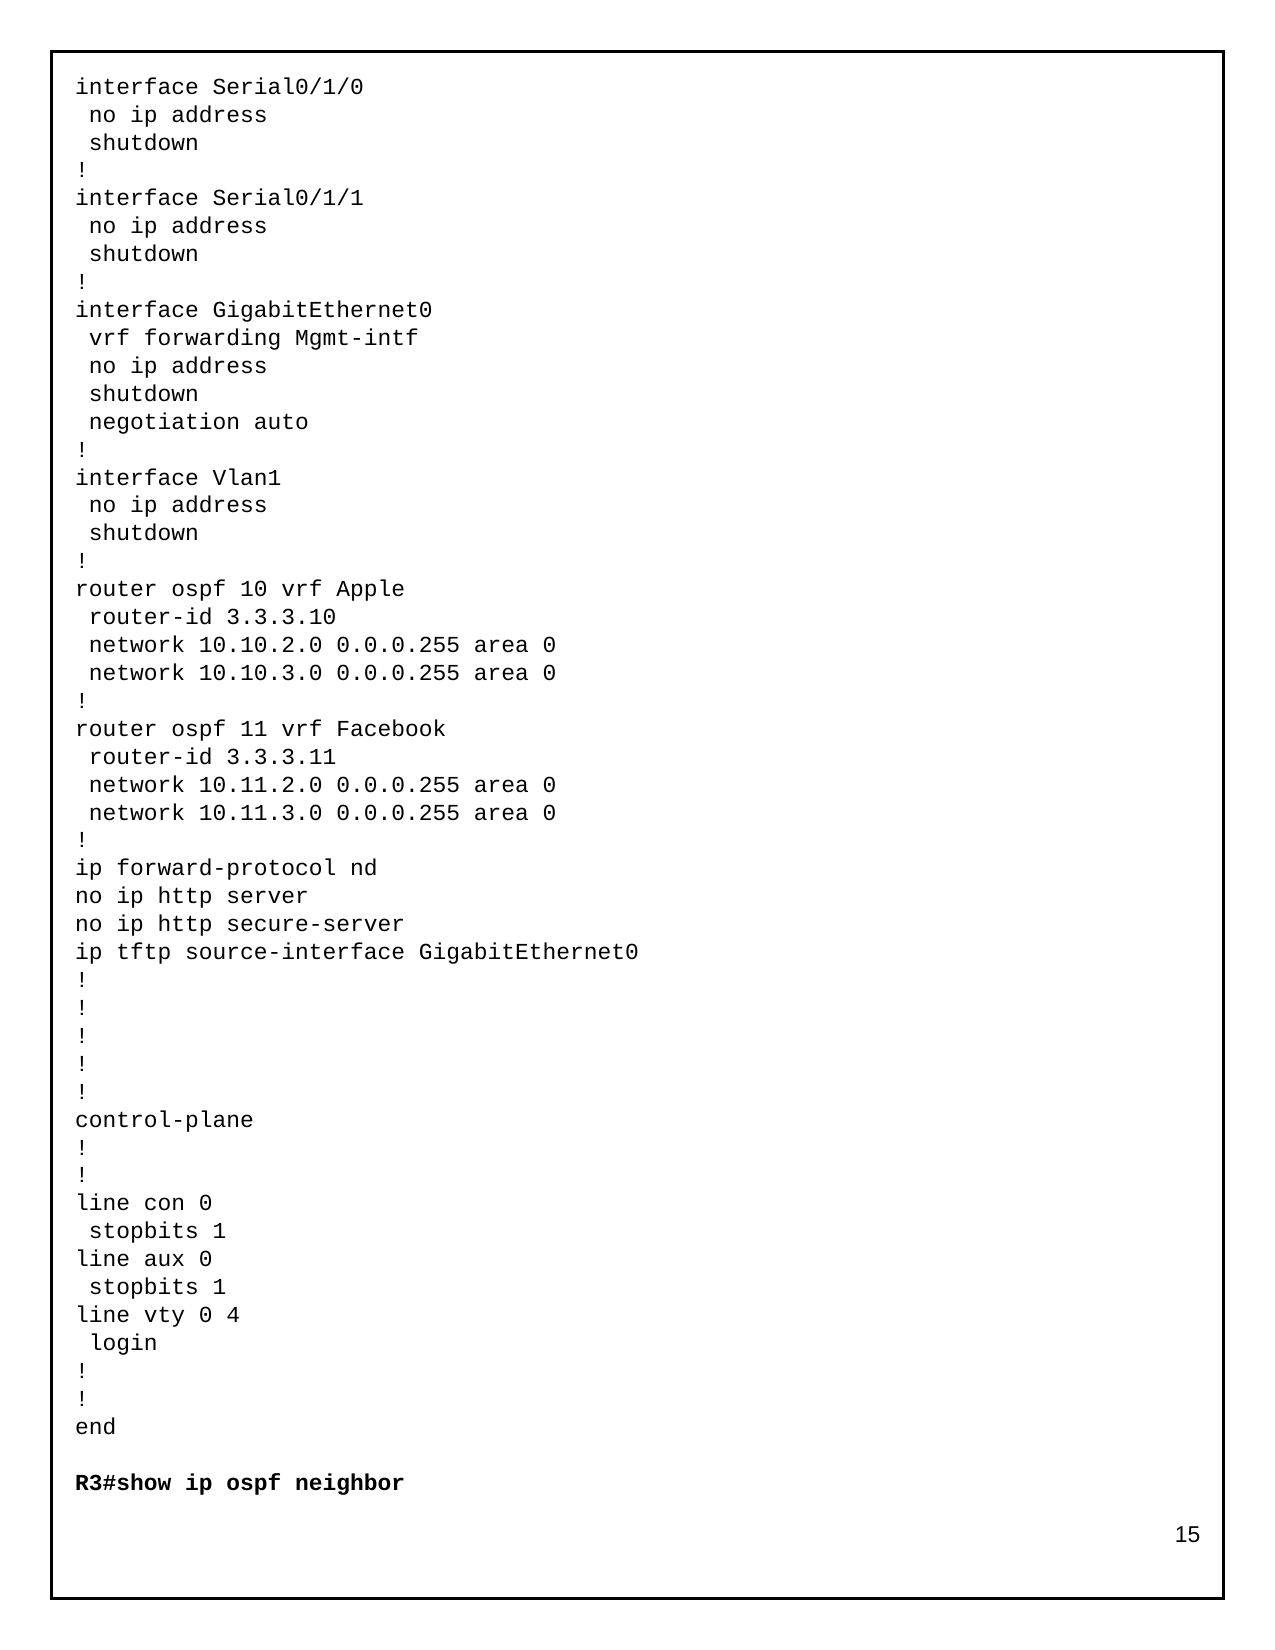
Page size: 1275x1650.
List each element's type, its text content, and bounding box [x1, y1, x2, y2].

text no ip http server [75, 884, 1200, 911]
text no ip http secure-server [75, 912, 1200, 938]
text no ip address [75, 214, 1200, 241]
text ! [75, 549, 1200, 576]
text ! [75, 829, 1200, 855]
text ! [75, 1052, 1200, 1078]
text ip forward-protocol nd [75, 857, 1200, 883]
text router-id 3.3.3.11 [75, 745, 1200, 771]
text line con 0 [75, 1192, 1200, 1218]
text ! [75, 1359, 1200, 1385]
text ! [75, 1024, 1200, 1050]
text no ip address [75, 103, 1200, 129]
text line aux 0 [75, 1247, 1200, 1273]
text no ip address [75, 494, 1200, 520]
text shutdown [75, 522, 1200, 548]
text ! [75, 996, 1200, 1022]
text network 10.11.3.0 0.0.0.255 area 0 [75, 801, 1200, 827]
text interface GigabitEthernet0 [75, 298, 1200, 324]
text negotiation auto [75, 410, 1200, 436]
text network 10.10.2.0 0.0.0.255 area 0 [75, 633, 1200, 659]
text ! [75, 270, 1200, 296]
text login [75, 1331, 1200, 1357]
text shutdown [75, 382, 1200, 408]
text ip tftp source-interface GigabitEthernet0 [75, 940, 1200, 966]
text R3#show ip ospf neighbor [75, 1471, 1200, 1497]
text network 10.11.2.0 0.0.0.255 area 0 [75, 773, 1200, 799]
text interface Serial0/1/1 [75, 187, 1200, 213]
text ! [75, 689, 1200, 715]
text no ip address [75, 354, 1200, 380]
text shutdown [75, 242, 1200, 268]
text router ospf 10 vrf Apple [75, 577, 1200, 603]
text shutdown [75, 131, 1200, 157]
text interface Serial0/1/0 [75, 75, 1200, 101]
text router-id 3.3.3.10 [75, 605, 1200, 631]
text end [75, 1415, 1200, 1441]
text control-plane [75, 1108, 1200, 1134]
text ! [75, 1387, 1200, 1413]
text ! [75, 438, 1200, 464]
text stopbits 1 [75, 1275, 1200, 1301]
text ! [75, 968, 1200, 994]
text ! [75, 159, 1200, 185]
text ! [75, 1080, 1200, 1106]
text ! [75, 1164, 1200, 1190]
text line vty 0 4 [75, 1303, 1200, 1329]
text interface Vlan1 [75, 466, 1200, 492]
text router ospf 11 vrf Facebook [75, 717, 1200, 743]
text network 10.10.3.0 0.0.0.255 area 0 [75, 661, 1200, 687]
text ! [75, 1136, 1200, 1162]
text vrf forwarding Mgmt-intf [75, 326, 1200, 352]
text stopbits 1 [75, 1219, 1200, 1246]
